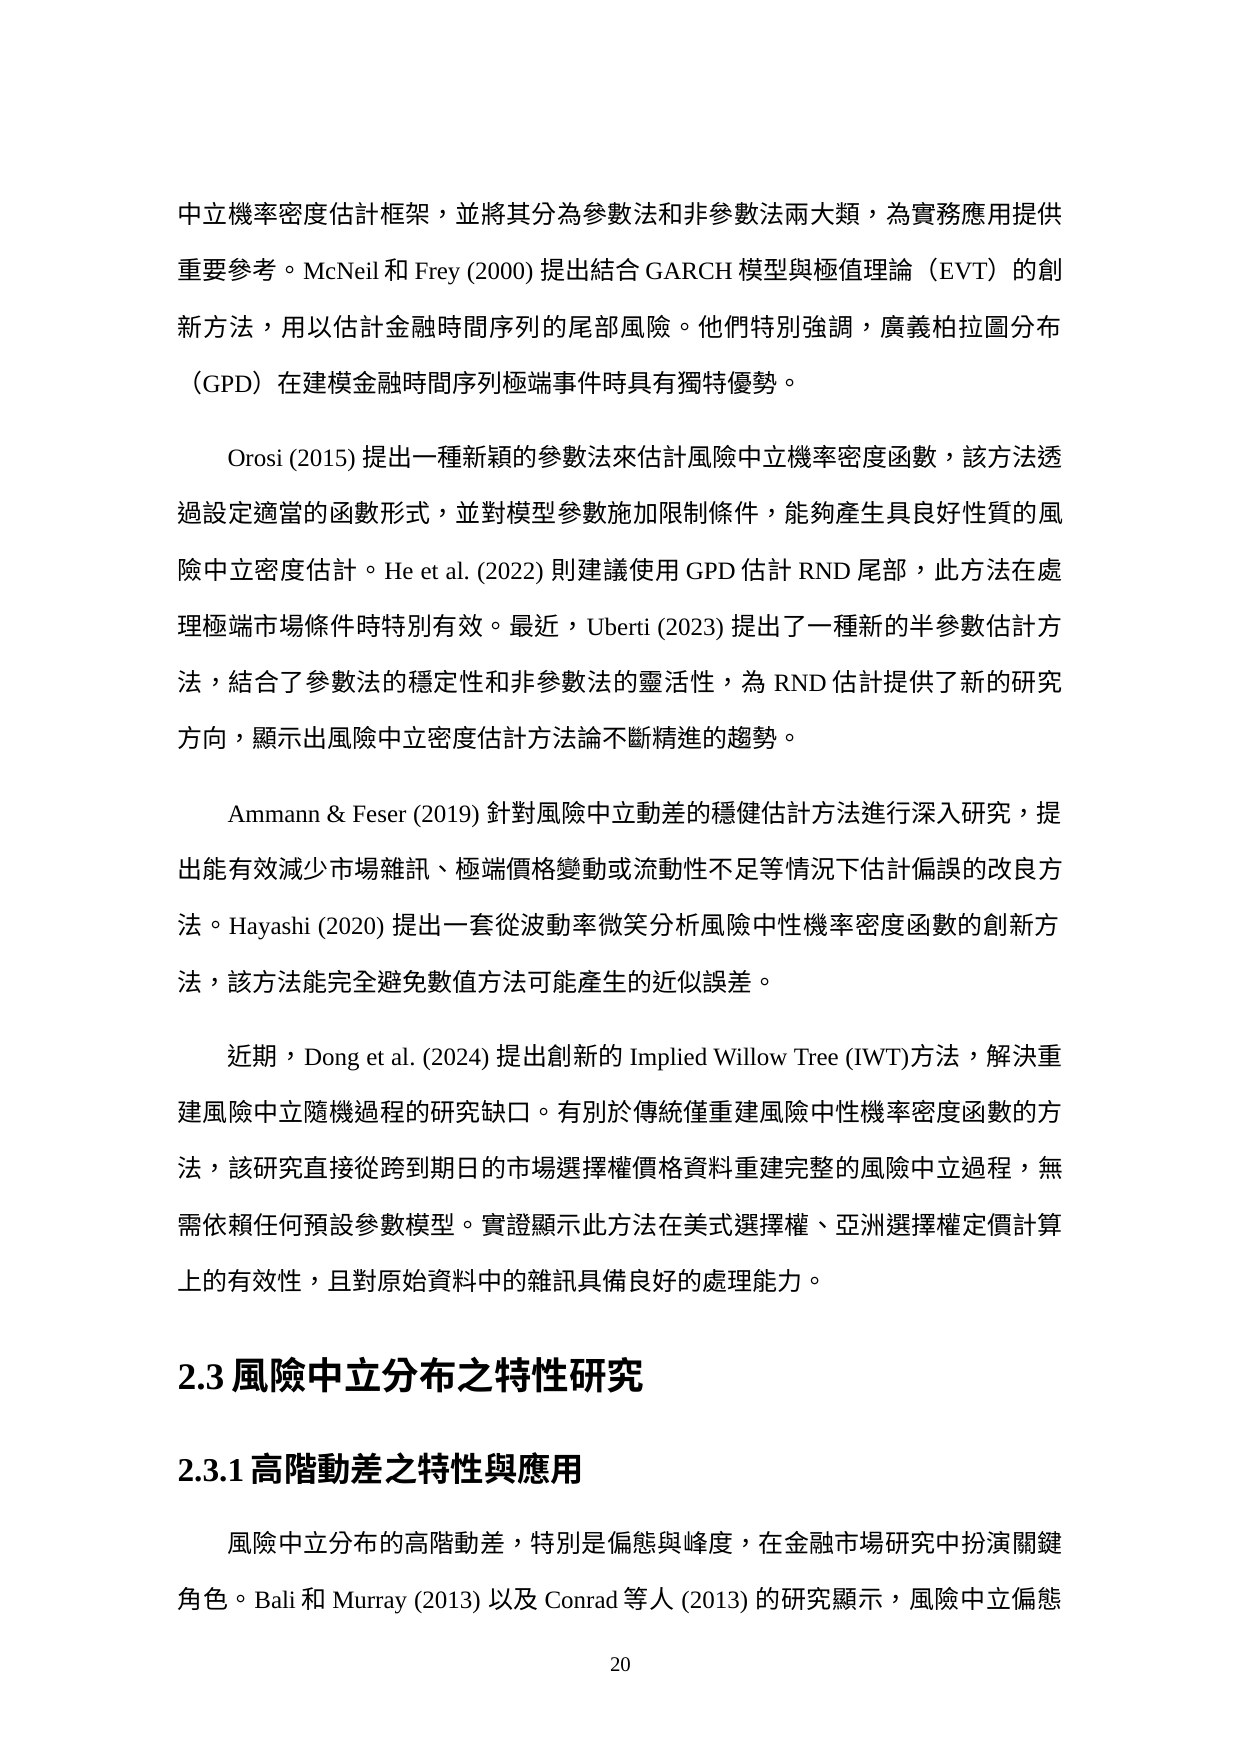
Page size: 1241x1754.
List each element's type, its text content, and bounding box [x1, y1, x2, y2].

text 近期，Dong et al. (2024) 提出創新的Implied Willow Tree (IWT)方法，解決重建風險中立隨機過程的研究缺口。有別於傳統僅重建風險中性機率密度函數的方法，該研究直接從跨到期日的市場選擇權價格資料重建完整的風險中立過程，無需依賴任何預設參數模型。實證顯示此方法在美式選擇權、亞洲選擇權定價計算上的有效性，且對原始資料中的雜訊具備良好的處理能力。 [177, 1036, 1063, 1298]
text Ammann & Feser (2019) 針對風險中立動差的穩健估計方法進行深入研究，提出能有效減少市場雜訊、極端價格變動或流動性不足等情況下估計偏誤的改良方法。Hayashi (2020) 提出一套從波動率微笑分析風險中性機率密度函數的創新方法，該方法能完全避免數值方法可能產生的近似誤差。 [177, 793, 1063, 999]
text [177, 194, 1063, 400]
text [177, 1523, 1063, 1616]
subtitle 2.3.1高階動差之特性與應用 [177, 1429, 1063, 1504]
subtitle 2.3風險中立分布之特性研究 [177, 1335, 1063, 1410]
text Orosi (2015) 提出一種新穎的參數法來估計風險中立機率密度函數，該方法透過設定適當的函數形式，並對模型參數施加限制條件，能夠產生具良好性質的風險中立密度估計。He et al. (2022) 則建議使用GPD估計RND尾部，此方法在處理極端市場條件時特別有效。最近，Uberti (2023) 提出了一種新的半參數估計方法，結合了參數法的穩定性和非參數法的靈活性，為RND估計提供了新的研究方向，顯示出風險中立密度估計方法論不斷精進的趨勢。 [177, 437, 1063, 756]
